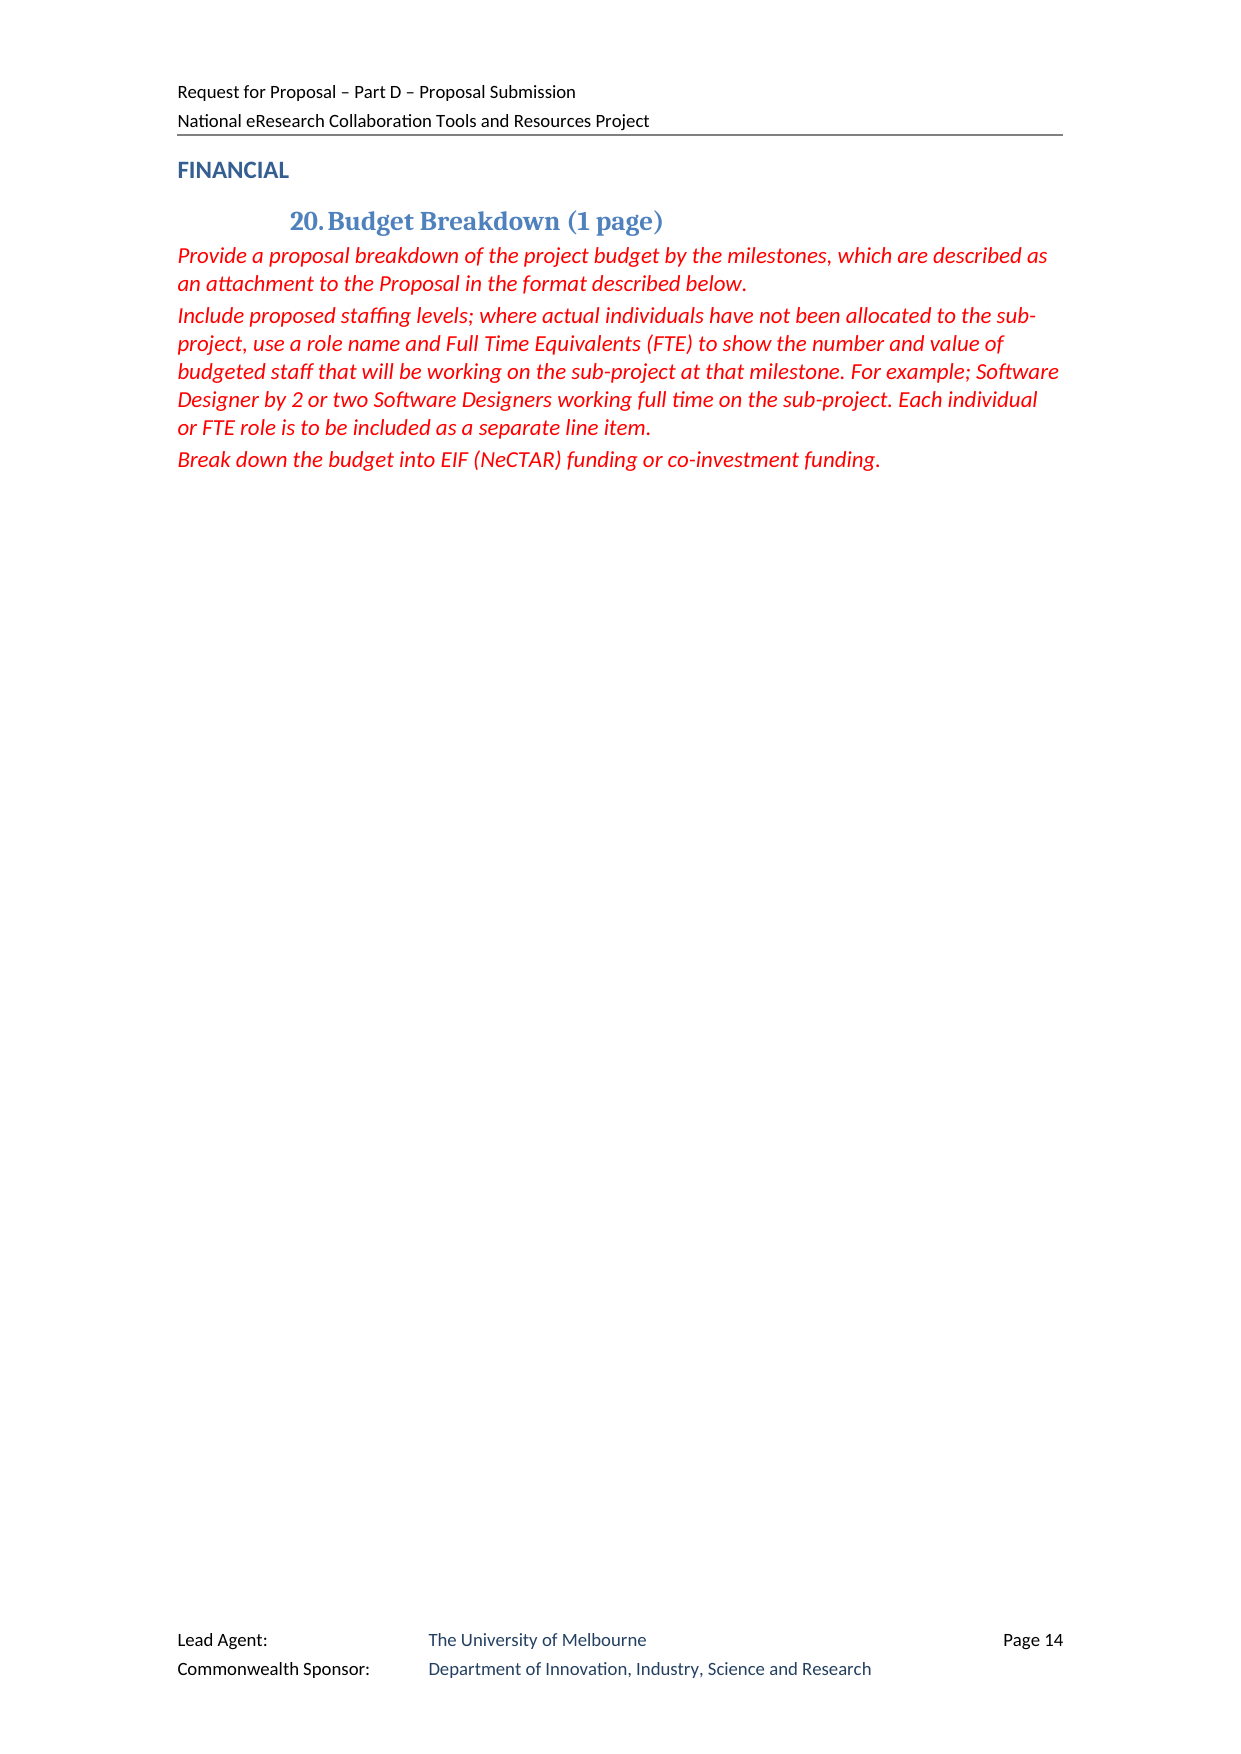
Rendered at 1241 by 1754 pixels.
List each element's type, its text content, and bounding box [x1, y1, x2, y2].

text Break down the budget into EIF (NeCTAR) funding or co-investment funding. [177, 445, 1063, 473]
text Provide a proposal breakdown of the project budget by the milestones, which are described as an attachment to the Proposal in the format described below. [177, 241, 1063, 297]
text Include proposed staffing levels; where actual individuals have not been allocated to the sub-project, use a role name and Full Time Equivalents (FTE) to show the number and value of budgeted staff that will be working on the sub-project at that milestone. For example; Software Designer by 2 or two Software Designers working full time on the sub-project. Each individual or FTE role is to be included as a separate line item. [177, 301, 1063, 441]
text FINANCIAL [177, 154, 1063, 185]
subtitle Budget Breakdown (1 page) [290, 206, 1063, 237]
